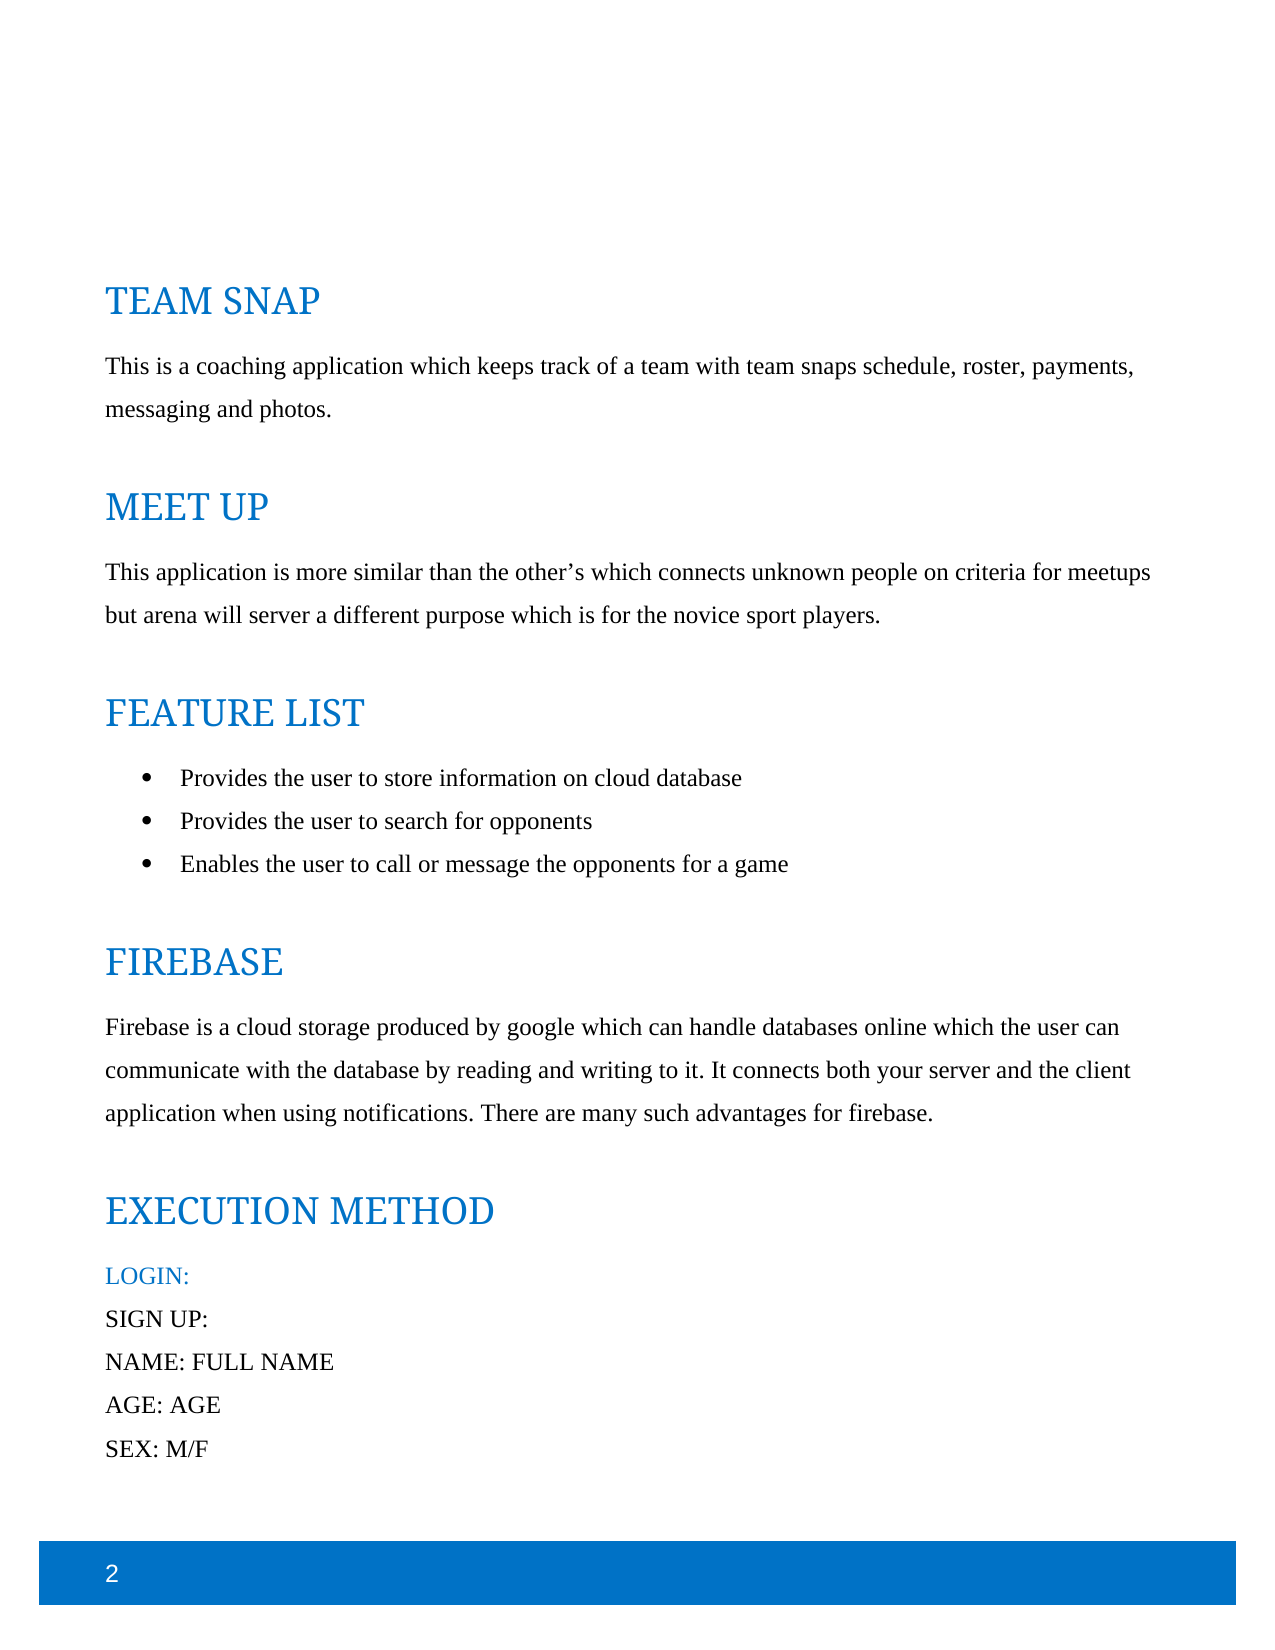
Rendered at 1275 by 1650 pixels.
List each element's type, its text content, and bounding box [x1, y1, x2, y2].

list This application is more similar than the other’s which connects unknown people on criteria for meetups but arena will server a different purpose which is for the novice sport players. [105, 557, 1170, 629]
list NAME: FULL NAME [105, 1347, 1170, 1376]
list SIGN UP: [105, 1304, 1170, 1333]
list LOGIN: [105, 1261, 1170, 1290]
list FEATURE LIST [105, 686, 1170, 737]
list FIREBASE [105, 936, 1170, 987]
list Provides the user to search for opponents [142, 806, 1170, 835]
list AGE: AGE [105, 1391, 1170, 1419]
list SEX: M/F [105, 1434, 1170, 1462]
list EXECUTION METHOD [105, 1184, 1170, 1236]
list Firebase is a cloud storage produced by google which can handle databases online which the user can communicate with the database by reading and writing to it. It connects both your server and the client application when using notifications. There are many such advantages for firebase. [105, 1012, 1170, 1127]
list Enables the user to call or message the opponents for a game [142, 849, 1170, 878]
list This is a coaching application which keeps track of a team with team snaps schedule, roster, payments, messaging and photos. [105, 351, 1170, 423]
list Provides the user to store information on cloud database [142, 763, 1170, 792]
list TEAM SNAP [105, 274, 1170, 326]
list MEET UP [105, 481, 1170, 532]
